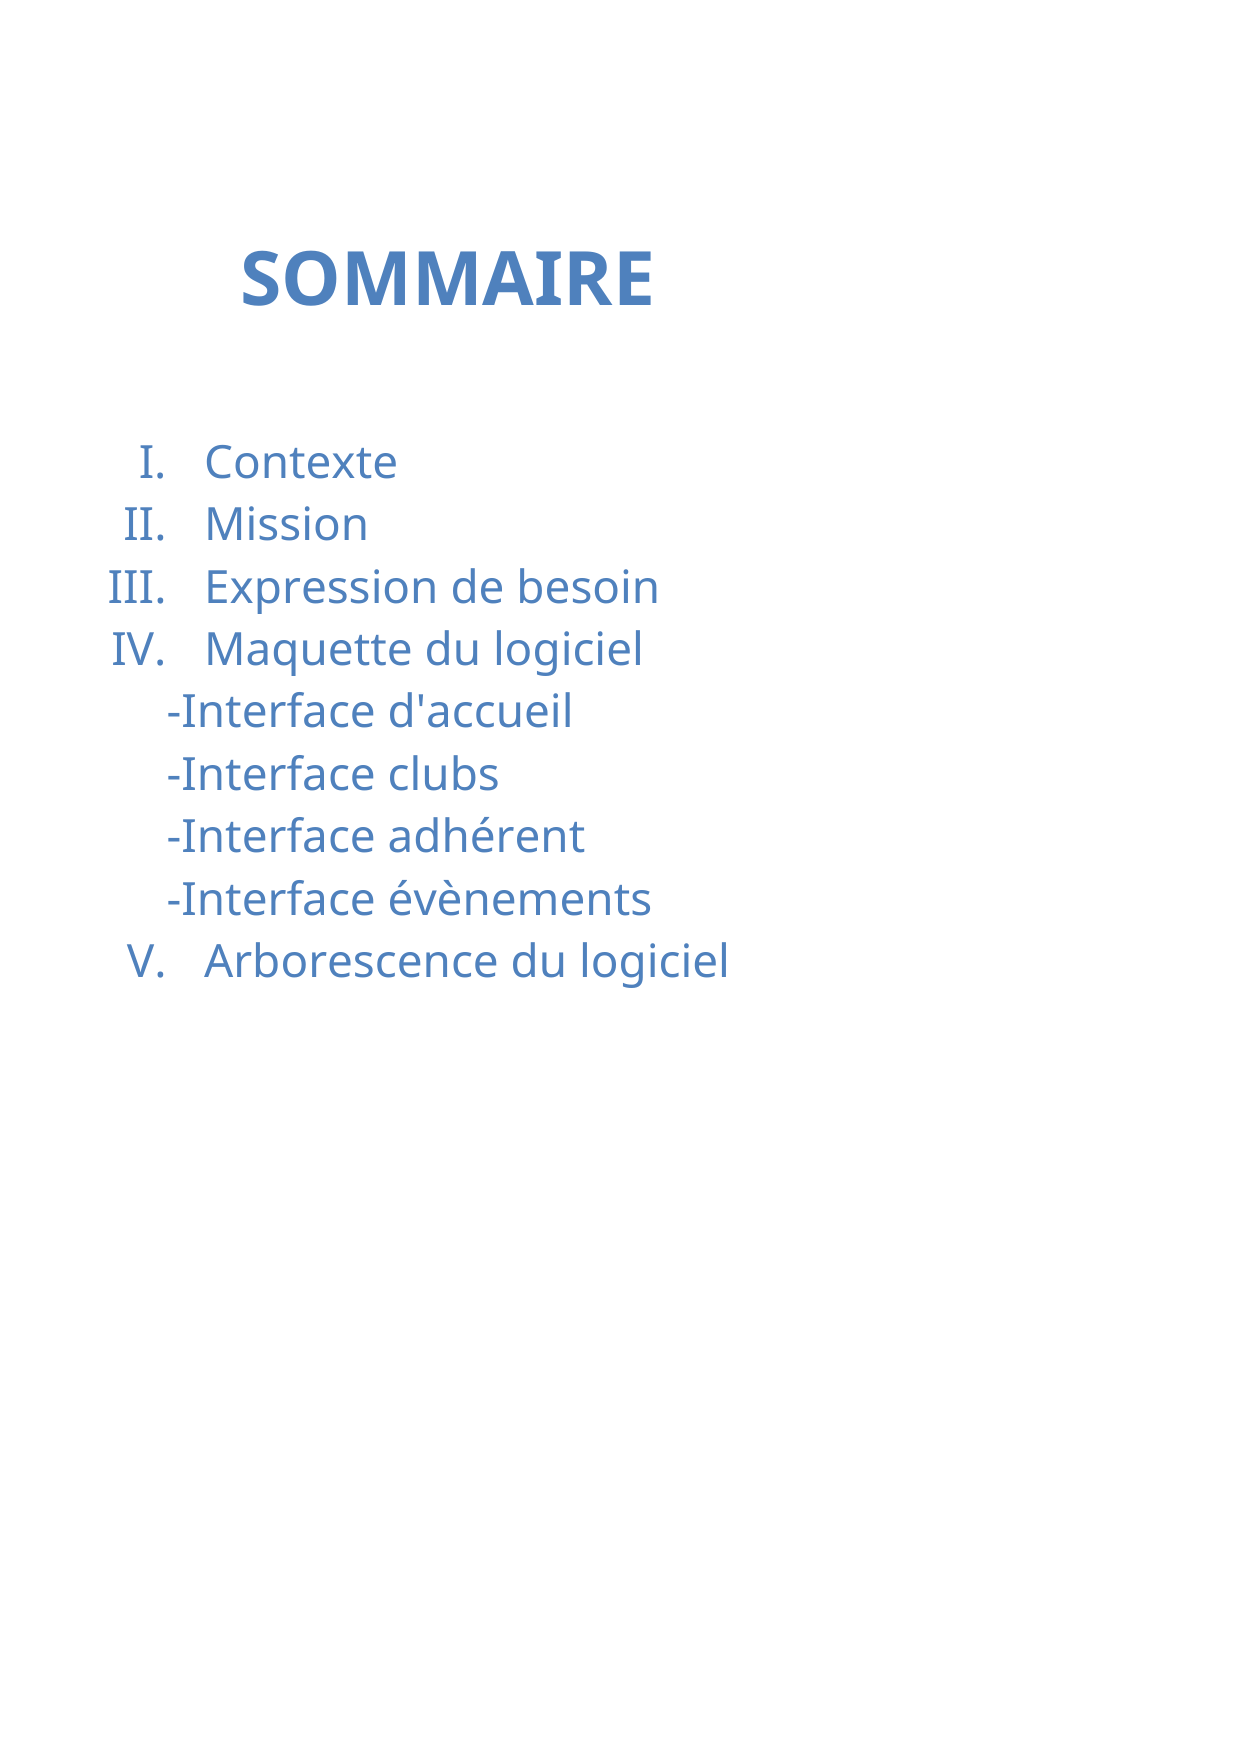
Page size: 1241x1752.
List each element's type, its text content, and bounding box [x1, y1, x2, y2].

list Contexte [166, 429, 1219, 492]
text SOMMAIRE [240, 225, 1219, 327]
text -Interface d'accueil [113, 679, 1219, 741]
text -Interface évènements [113, 866, 1219, 928]
list Expression de besoin [166, 554, 1219, 616]
list Maquette du logiciel [166, 616, 1219, 679]
list Mission [166, 492, 1219, 554]
list Arborescence du logiciel [166, 928, 1219, 991]
text -Interface clubs [113, 741, 1219, 804]
text -Interface adhérent [113, 804, 1219, 866]
